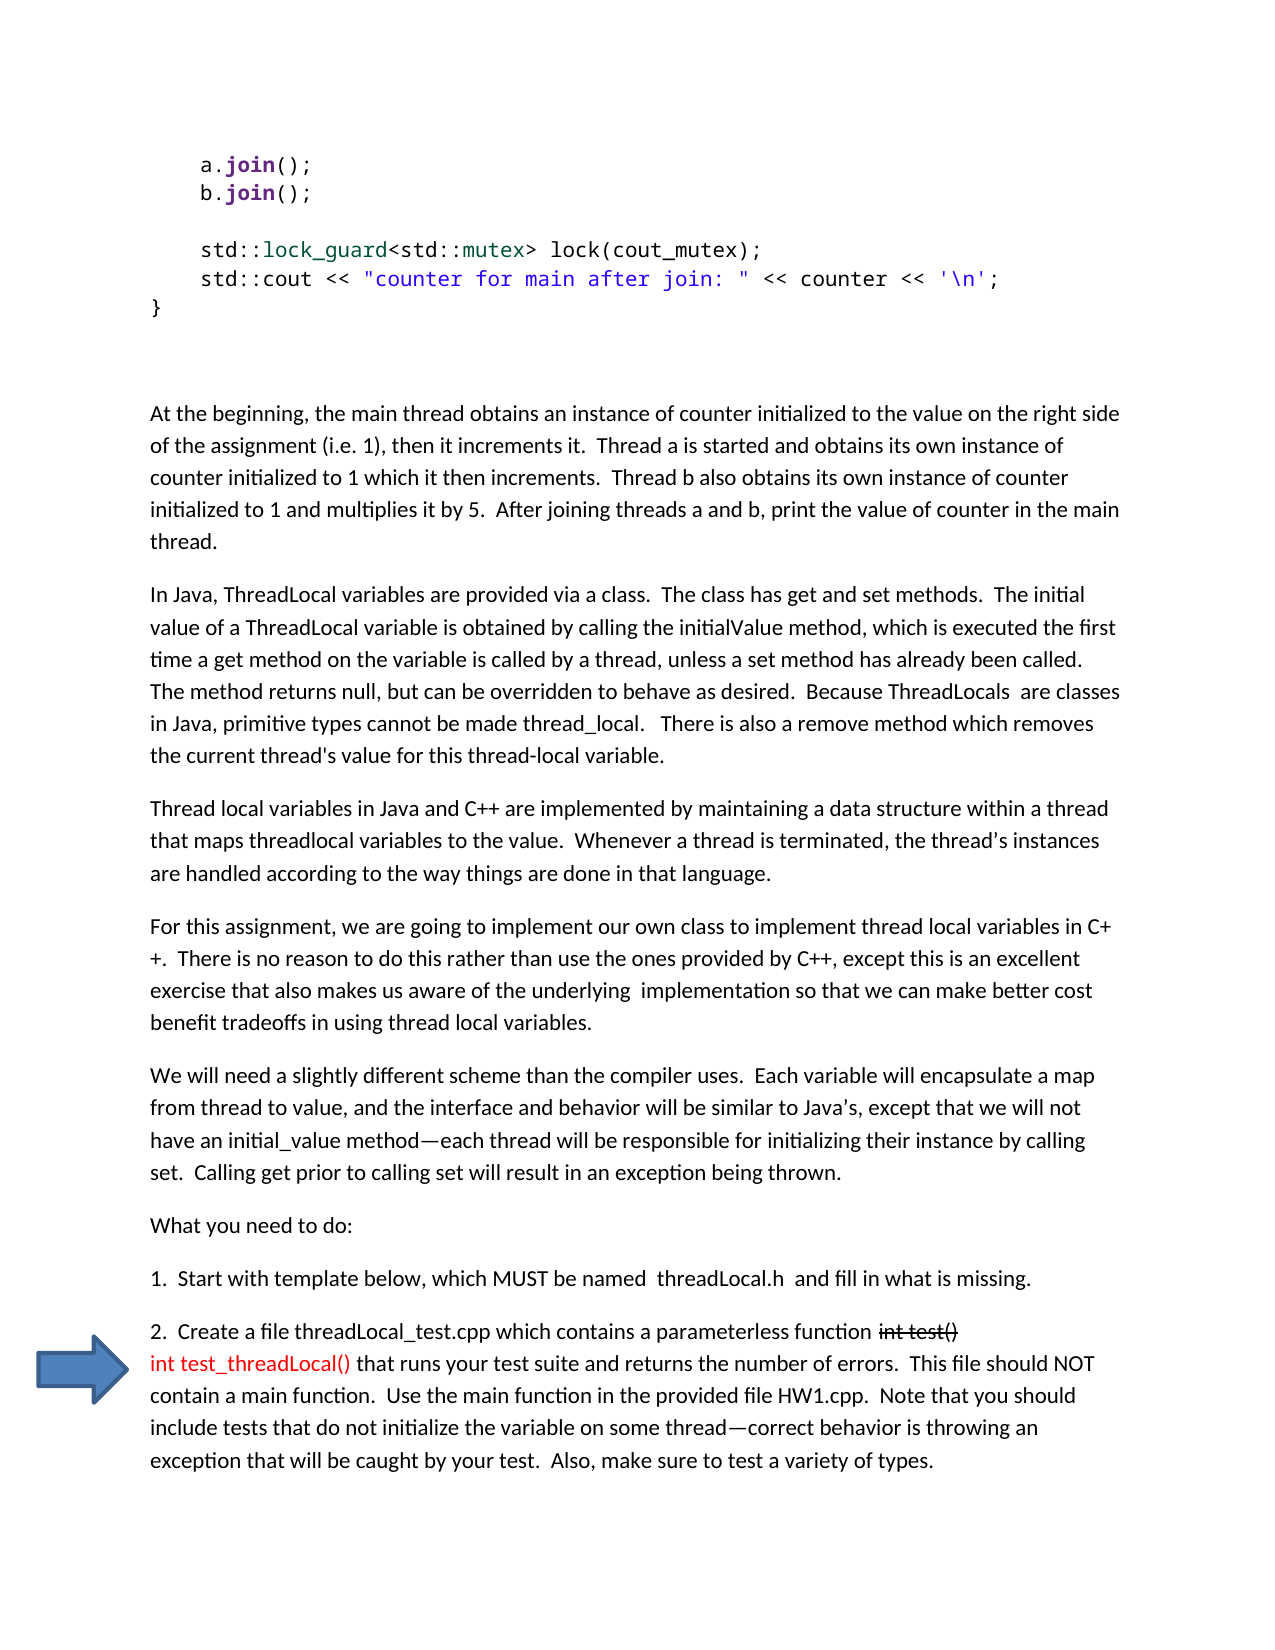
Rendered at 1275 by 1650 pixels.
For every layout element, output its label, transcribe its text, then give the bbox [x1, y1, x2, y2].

text We will need a slightly different scheme than the compiler uses. Each variable will encapsulate a map from thread to value, and the interface and behavior will be similar to Java’s, except that we will not have an initial_value method—each thread will be responsible for initializing their instance by calling set. Calling get prior to calling set will result in an exception being thrown. [150, 1061, 1125, 1186]
text At the beginning, the main thread obtains an instance of counter initialized to the value on the right side of the assignment (i.e. 1), then it increments it. Thread a is started and obtains its own instance of counter initialized to 1 which it then increments. Thread b also obtains its own instance of counter initialized to 1 and multiplies it by 5. After joining threads a and b, print the value of counter in the main thread. [150, 399, 1125, 555]
text What you need to do: [150, 1211, 1125, 1239]
text b.join(); [150, 178, 1125, 207]
text int test_threadLocal() that runs your test suite and returns the number of errors. This file should NOT contain a main function. Use the main function in the provided file HW1.cpp. Note that you should include tests that do not initialize the variable on some thread—correct behavior is throwing an exception that will be caught by your test. Also, make sure to test a variety of types. [150, 1349, 1125, 1474]
text For this assignment, we are going to implement our own class to implement thread local variables in C++. There is no reason to do this rather than use the ones provided by C++, except this is an excellent exercise that also makes us aware of the underlying implementation so that we can make better cost benefit tradeoffs in using thread local variables. [150, 912, 1125, 1036]
text std::cout << "counter for main after join: " << counter << '\n'; [150, 264, 1125, 292]
text } [150, 292, 1125, 321]
text 1. Start with template below, which MUST be named threadLocal.h and fill in what is missing. [150, 1264, 1125, 1292]
text In Java, ThreadLocal variables are provided via a class. The class has get and set methods. The initial value of a ThreadLocal variable is obtained by calling the initialValue method, which is executed the first time a get method on the variable is called by a thread, unless a set method has already been called. The method returns null, but can be overridden to behave as desired. Because ThreadLocals are classes in Java, primitive types cannot be made thread_local. There is also a remove method which removes the current thread's value for this thread-local variable. [150, 580, 1125, 769]
text std::lock_guard<std::mutex> lock(cout_mutex); [150, 235, 1125, 264]
text Thread local variables in Java and C++ are implemented by maintaining a data structure within a thread that maps threadlocal variables to the value. Whenever a thread is terminated, the thread’s instances are handled according to the way things are done in that language. [150, 794, 1125, 887]
text 2. Create a file threadLocal_test.cpp which contains a parameterless function int test() [150, 1317, 1125, 1345]
text a.join(); [150, 150, 1125, 178]
